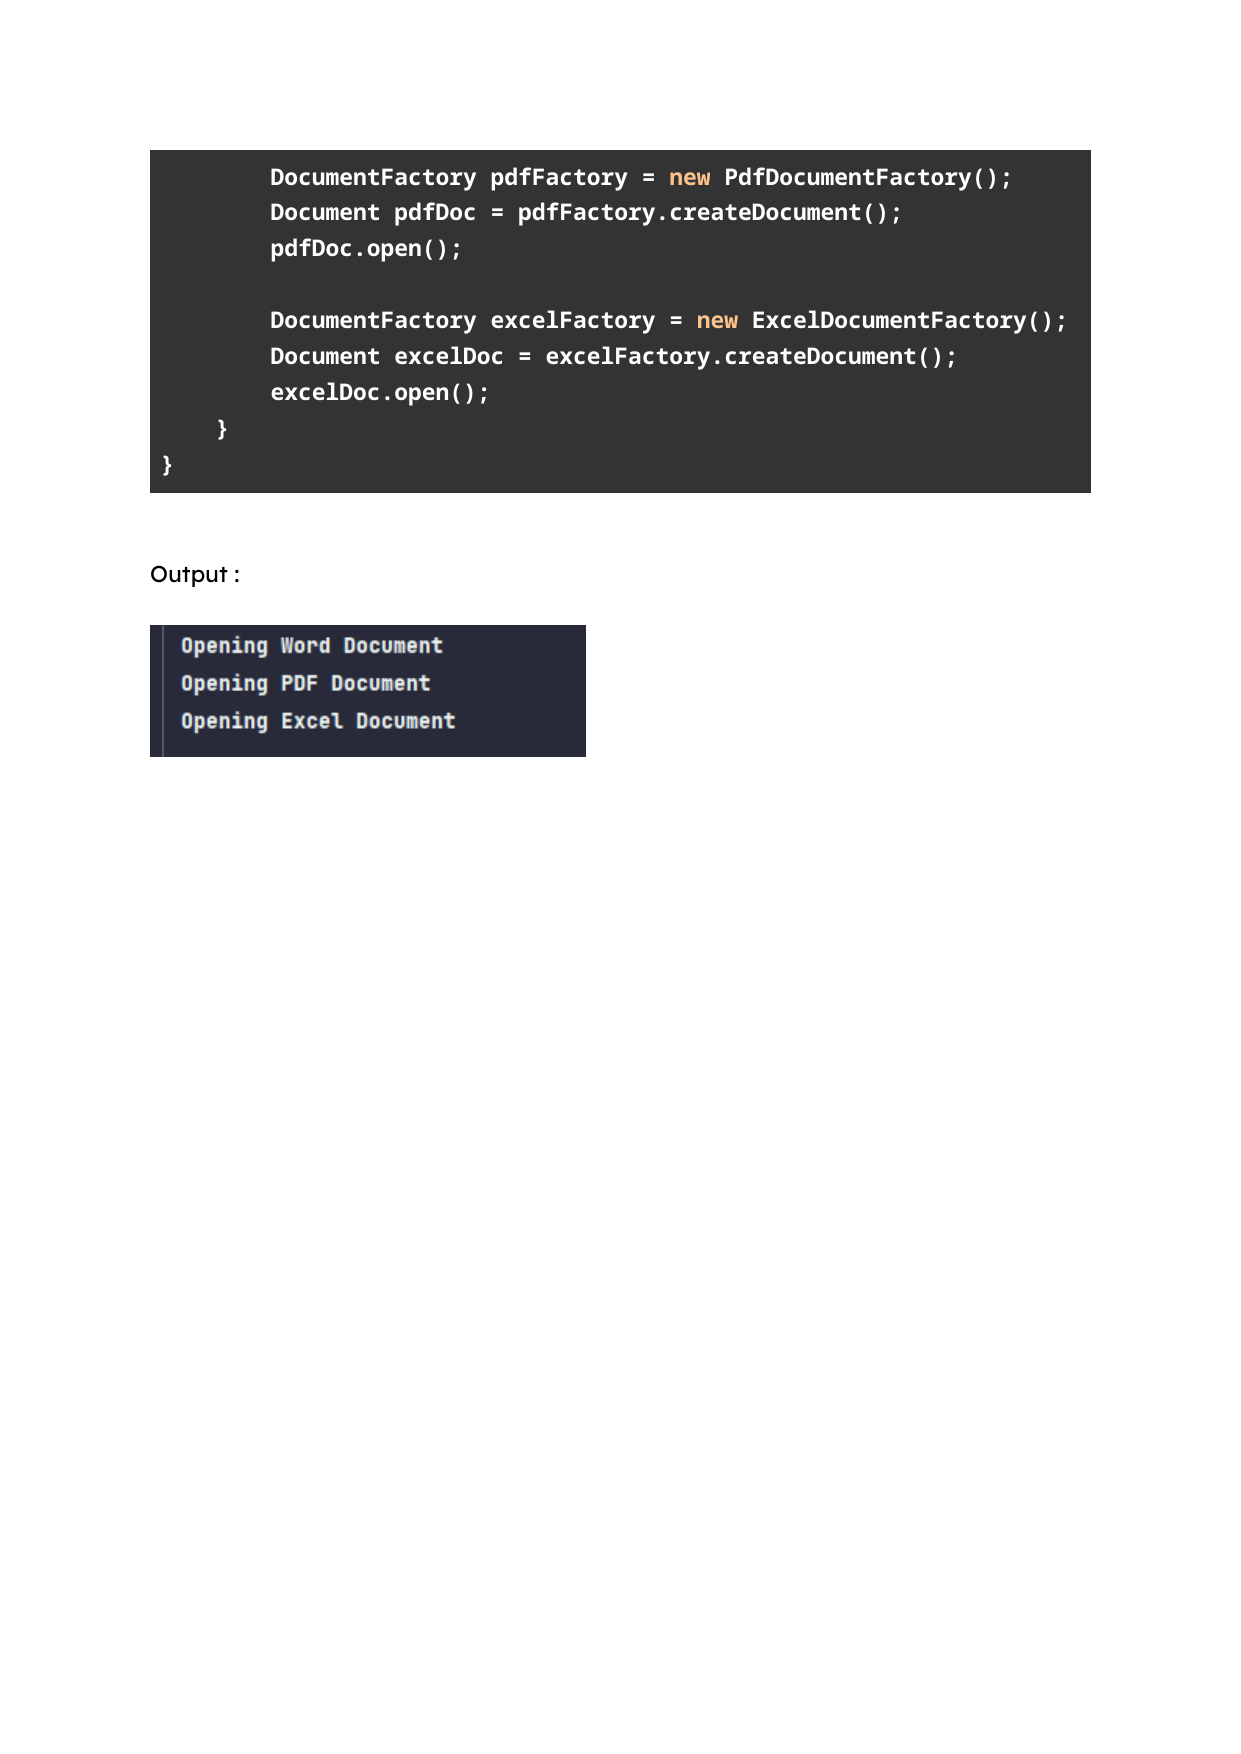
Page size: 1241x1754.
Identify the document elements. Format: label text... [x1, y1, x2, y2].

text Output : [150, 559, 1090, 588]
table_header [150, 150, 1091, 493]
picture [150, 625, 586, 757]
